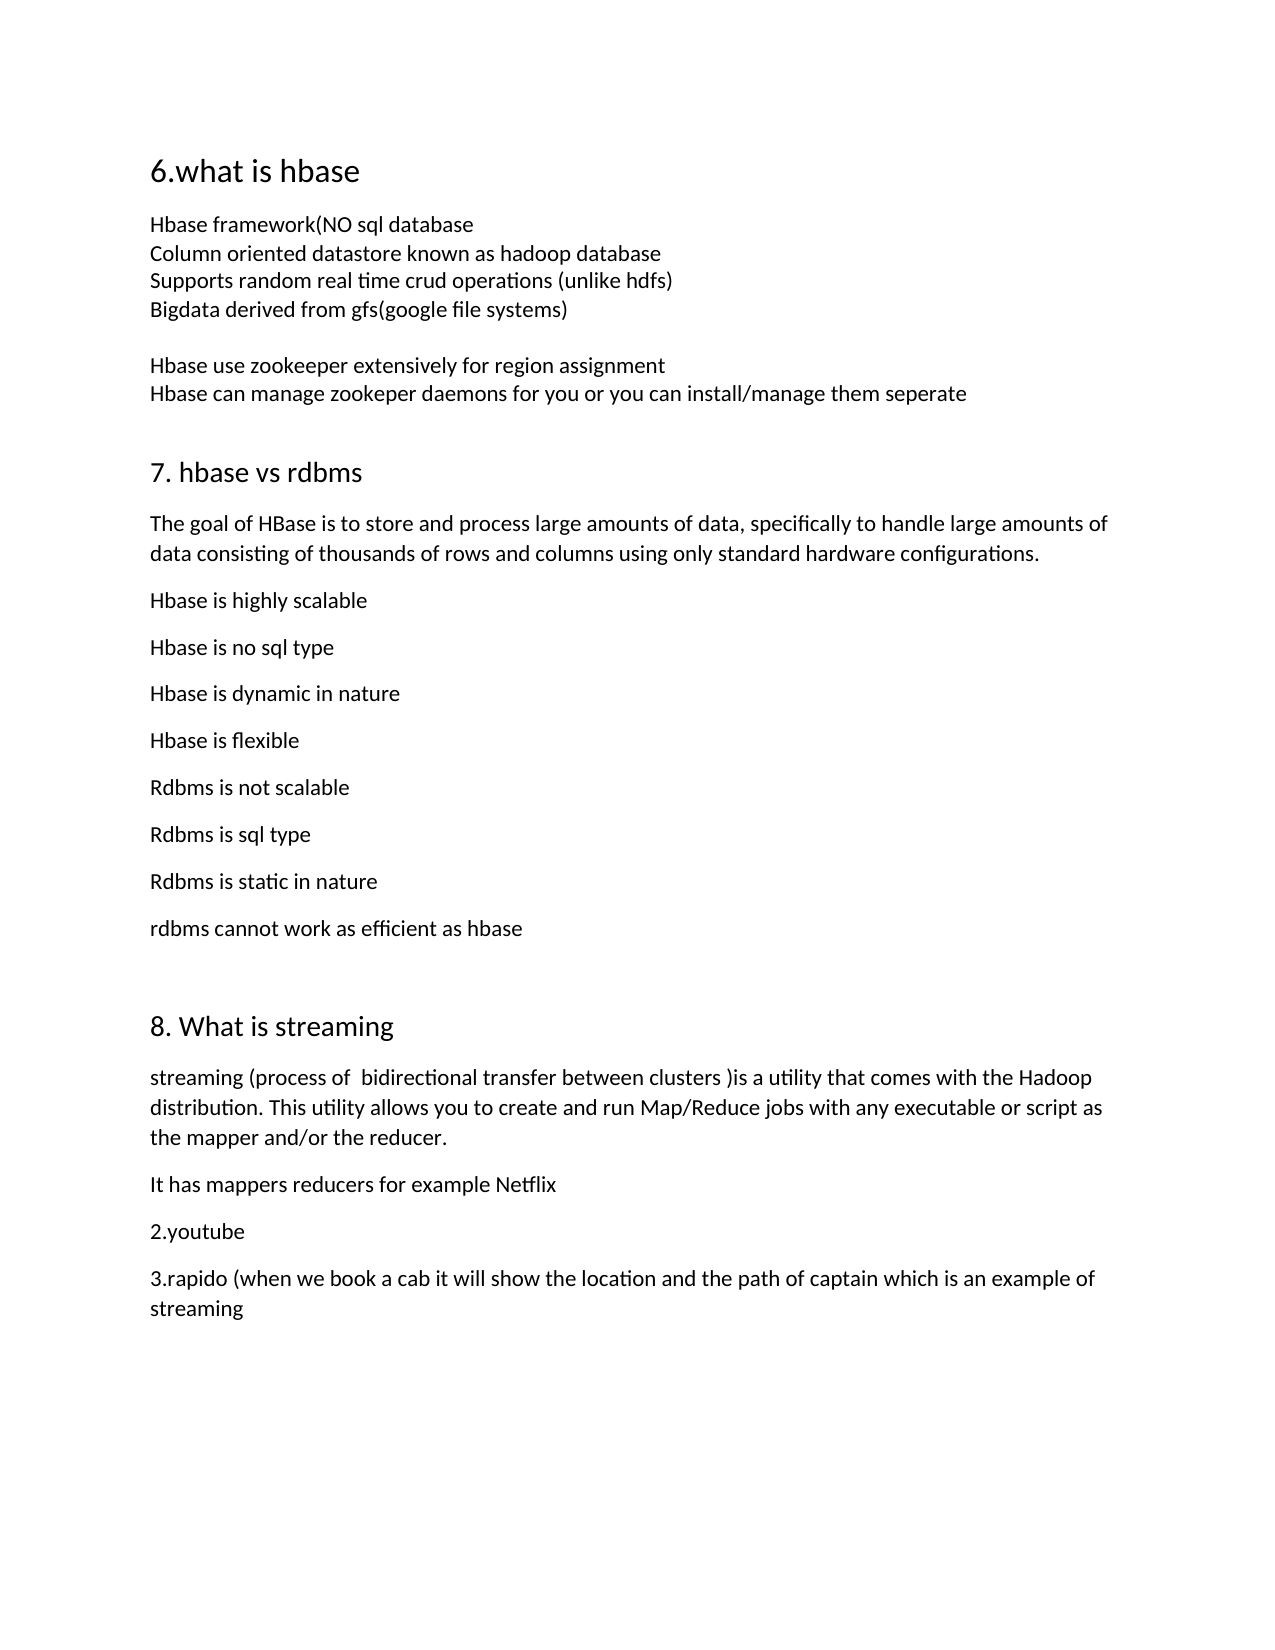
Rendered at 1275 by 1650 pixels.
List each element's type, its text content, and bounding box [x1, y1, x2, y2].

text 3.rapido (when we book a cab it will show the location and the path of captain which is an example of streaming [150, 1264, 1125, 1322]
text It has mappers reducers for example Netflix [150, 1170, 1125, 1198]
text 7. hbase vs rdbms [150, 454, 1125, 489]
text Hbase use zookeeper extensively for region assignment [150, 351, 1125, 379]
text Hbase is dynamic in nature [150, 679, 1125, 708]
text Hbase is no sql type [150, 633, 1125, 661]
text Supports random real time crud operations (unlike hdfs) [150, 267, 1125, 295]
text rdbms cannot work as efficient as hbase [150, 914, 1125, 942]
text 8. What is streaming [150, 1008, 1125, 1043]
text Rdbms is sql type [150, 820, 1125, 848]
text Rdbms is not scalable [150, 773, 1125, 801]
text Rdbms is static in nature [150, 867, 1125, 895]
text streaming (process of bidirectional transfer between clusters )is a utility that comes with the Hadoop distribution. This utility allows you to create and run Map/Reduce jobs with any executable or script as the mapper and/or the reducer. [150, 1063, 1125, 1151]
text Bigdata derived from gfs(google file systems) [150, 295, 1125, 323]
text The goal of HBase is to store and process large amounts of data, specifically to handle large amounts of data consisting of thousands of rows and columns using only standard hardware configurations. [150, 509, 1125, 567]
text Hbase is highly scalable [150, 586, 1125, 614]
text Hbase can manage zookeper daemons for you or you can install/manage them seperate [150, 379, 1125, 407]
text 2.youtube [150, 1217, 1125, 1245]
text Hbase is flexible [150, 726, 1125, 754]
text 6.what is hbase [150, 150, 1125, 191]
text Column oriented datastore known as hadoop database [150, 239, 1125, 267]
text Hbase framework(NO sql database [150, 211, 1125, 239]
